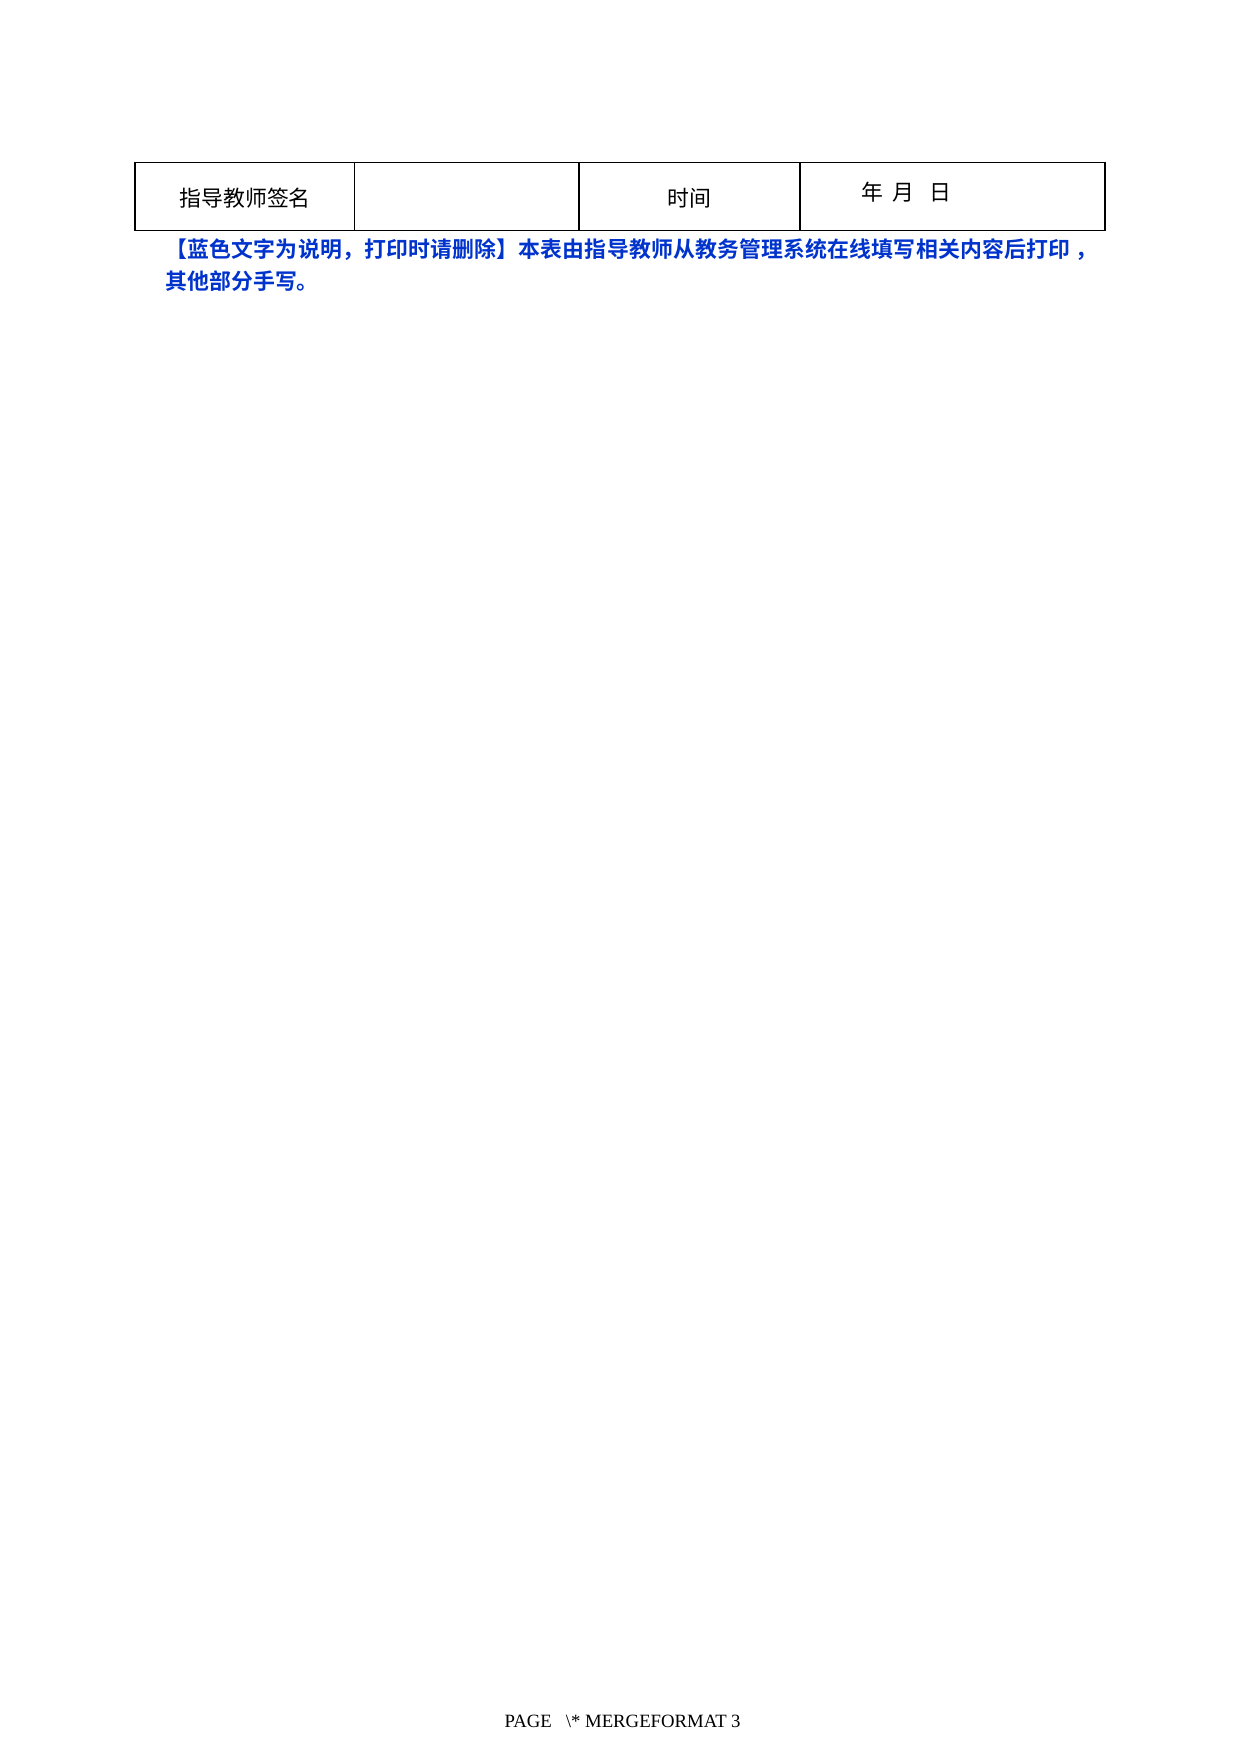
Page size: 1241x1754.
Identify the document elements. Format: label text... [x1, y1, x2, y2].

text 【蓝色文字为说明，打印时请删除】本表由指导教师从教务管理系统在线填写相关内容后打印，其他部分手写。 [165, 231, 1075, 296]
table_cell 指导教师签名 [136, 163, 354, 230]
table_cell 时间 [580, 163, 799, 230]
table_cell 年 月 日 [801, 163, 1104, 230]
table_cell [355, 163, 578, 230]
